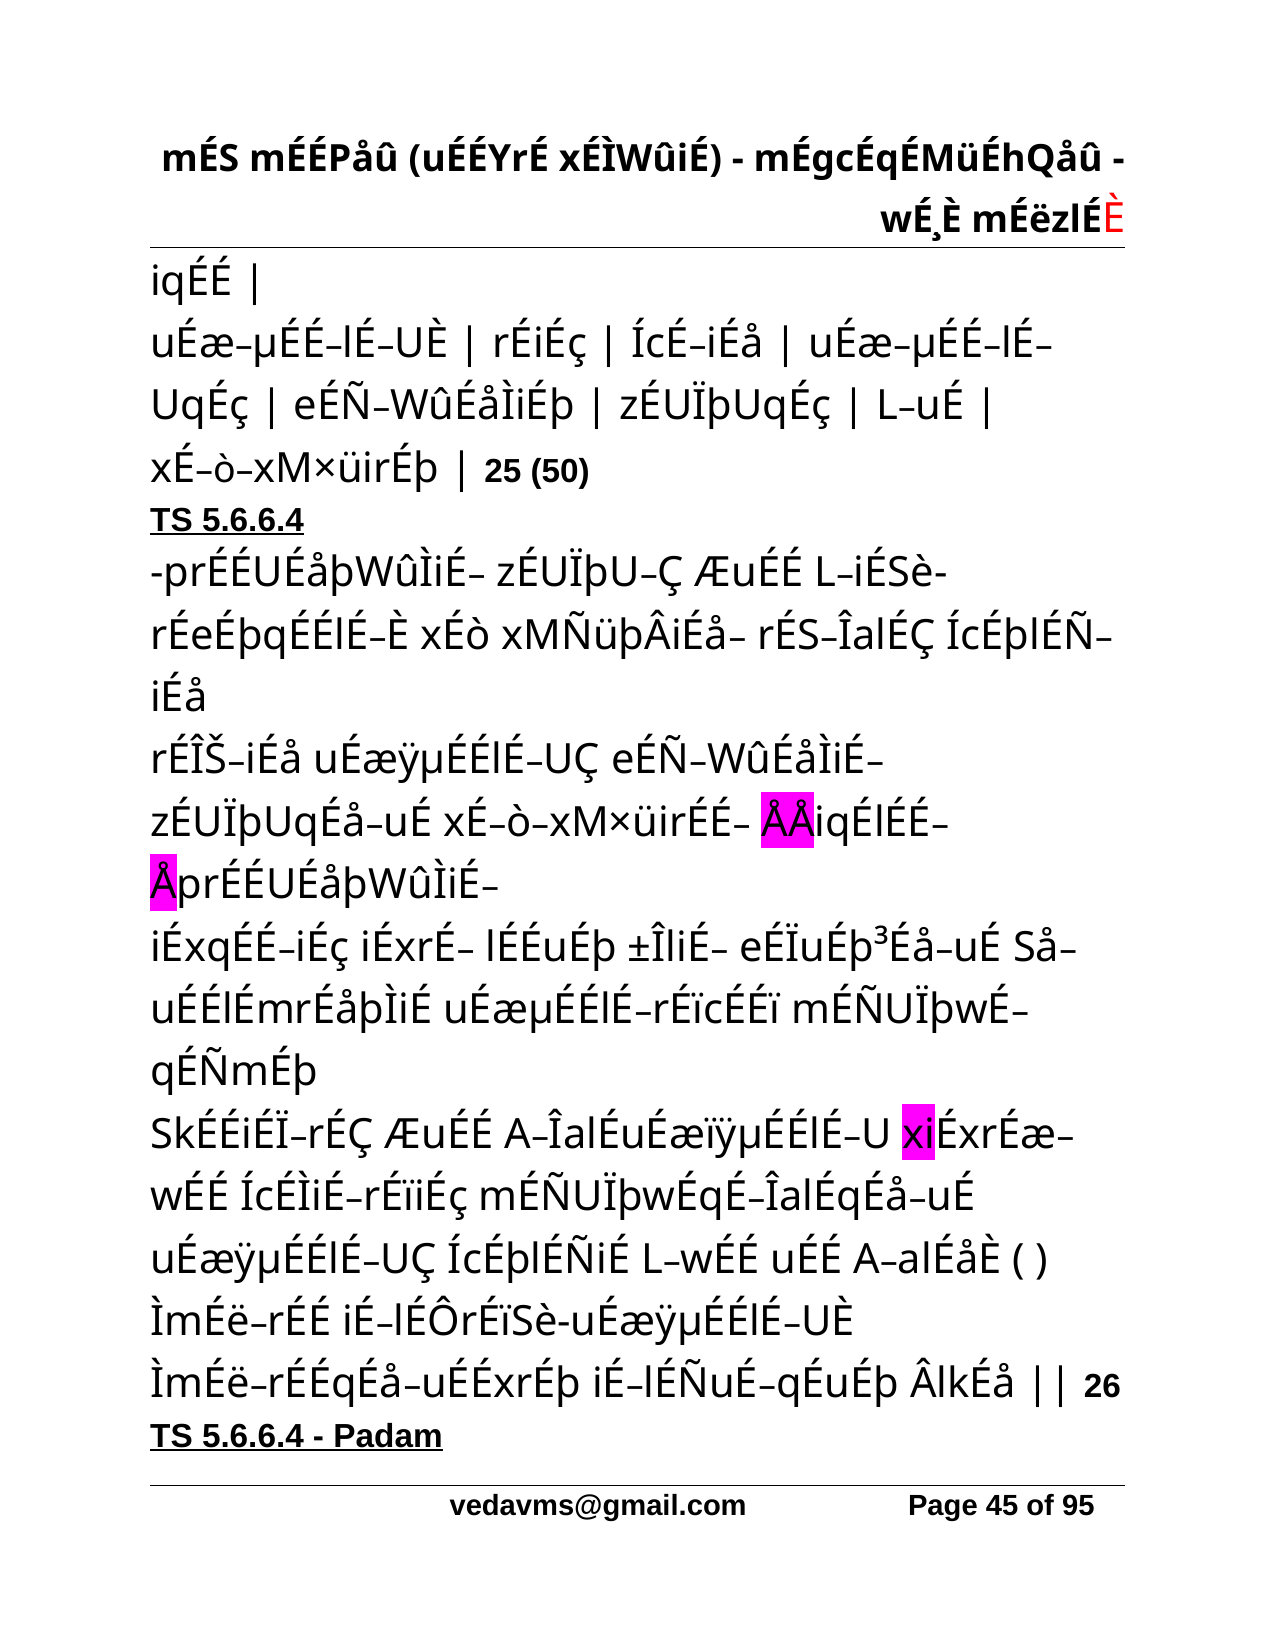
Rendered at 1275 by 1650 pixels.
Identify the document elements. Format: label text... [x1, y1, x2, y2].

text xÉ–ò–xM×üirÉþ | 25 (50) [150, 437, 1125, 494]
text TS 5.6.6.4 [150, 500, 1125, 538]
text ÌmÉë–rÉÉqÉå–uÉÉxrÉþ iÉ–lÉÑuÉ–qÉuÉþ ÂlkÉå || 26 [150, 1353, 1125, 1410]
text -prÉÉUÉåþWûÌiÉ– zÉUÏþU–Ç ÆuÉÉ L–iÉSè-rÉeÉþqÉÉlÉ–È xÉò xMÑüþÂiÉå– rÉS–ÎalÉÇ ÍcÉþlÉÑ–iÉå [150, 542, 1125, 724]
text SkÉÉiÉÏ–rÉÇ ÆuÉÉ A–ÎalÉuÉæïÿµÉÉlÉ–U xiÉxrÉæ–wÉÉ ÍcÉÌiÉ–rÉïiÉç mÉÑUÏþwÉqÉ–ÎalÉqÉå–uÉ [150, 1104, 1125, 1223]
text TS 5.6.6.4 - Padam [150, 1416, 1158, 1454]
text rÉÎŠ–iÉå uÉæÿµÉÉlÉ–UÇ eÉÑ–WûÉåÌiÉ– zÉUÏþUqÉå–uÉ xÉ–ò–xM×üirÉÉ– ÅÅiqÉlÉÉ– ÅprÉÉUÉåþWûÌiÉ– [150, 729, 1125, 911]
text uÉæÿµÉÉlÉ–UÇ ÍcÉþlÉÑiÉ L–wÉÉ uÉÉ A–alÉåÈ ( ) ÌmÉë–rÉÉ iÉ–lÉÔrÉïSè-uÉæÿµÉÉlÉ–UÈ [150, 1228, 1125, 1348]
text uÉæ–µÉÉ–lÉ–UÈ | rÉiÉç | ÍcÉ–iÉå | uÉæ–µÉÉ–lÉ–UqÉç | eÉÑ–WûÉåÌiÉþ | zÉUÏþUqÉç | L–uÉ | [150, 313, 1125, 432]
text iÉxqÉÉ–iÉç iÉxrÉ– lÉÉuÉþ ±ÎliÉ– eÉÏuÉþ³Éå–uÉ Så–uÉÉlÉmrÉåþÌiÉ uÉæµÉÉlÉ–rÉïcÉÉï mÉÑUÏþwÉ–qÉÑmÉþ [150, 916, 1125, 1098]
